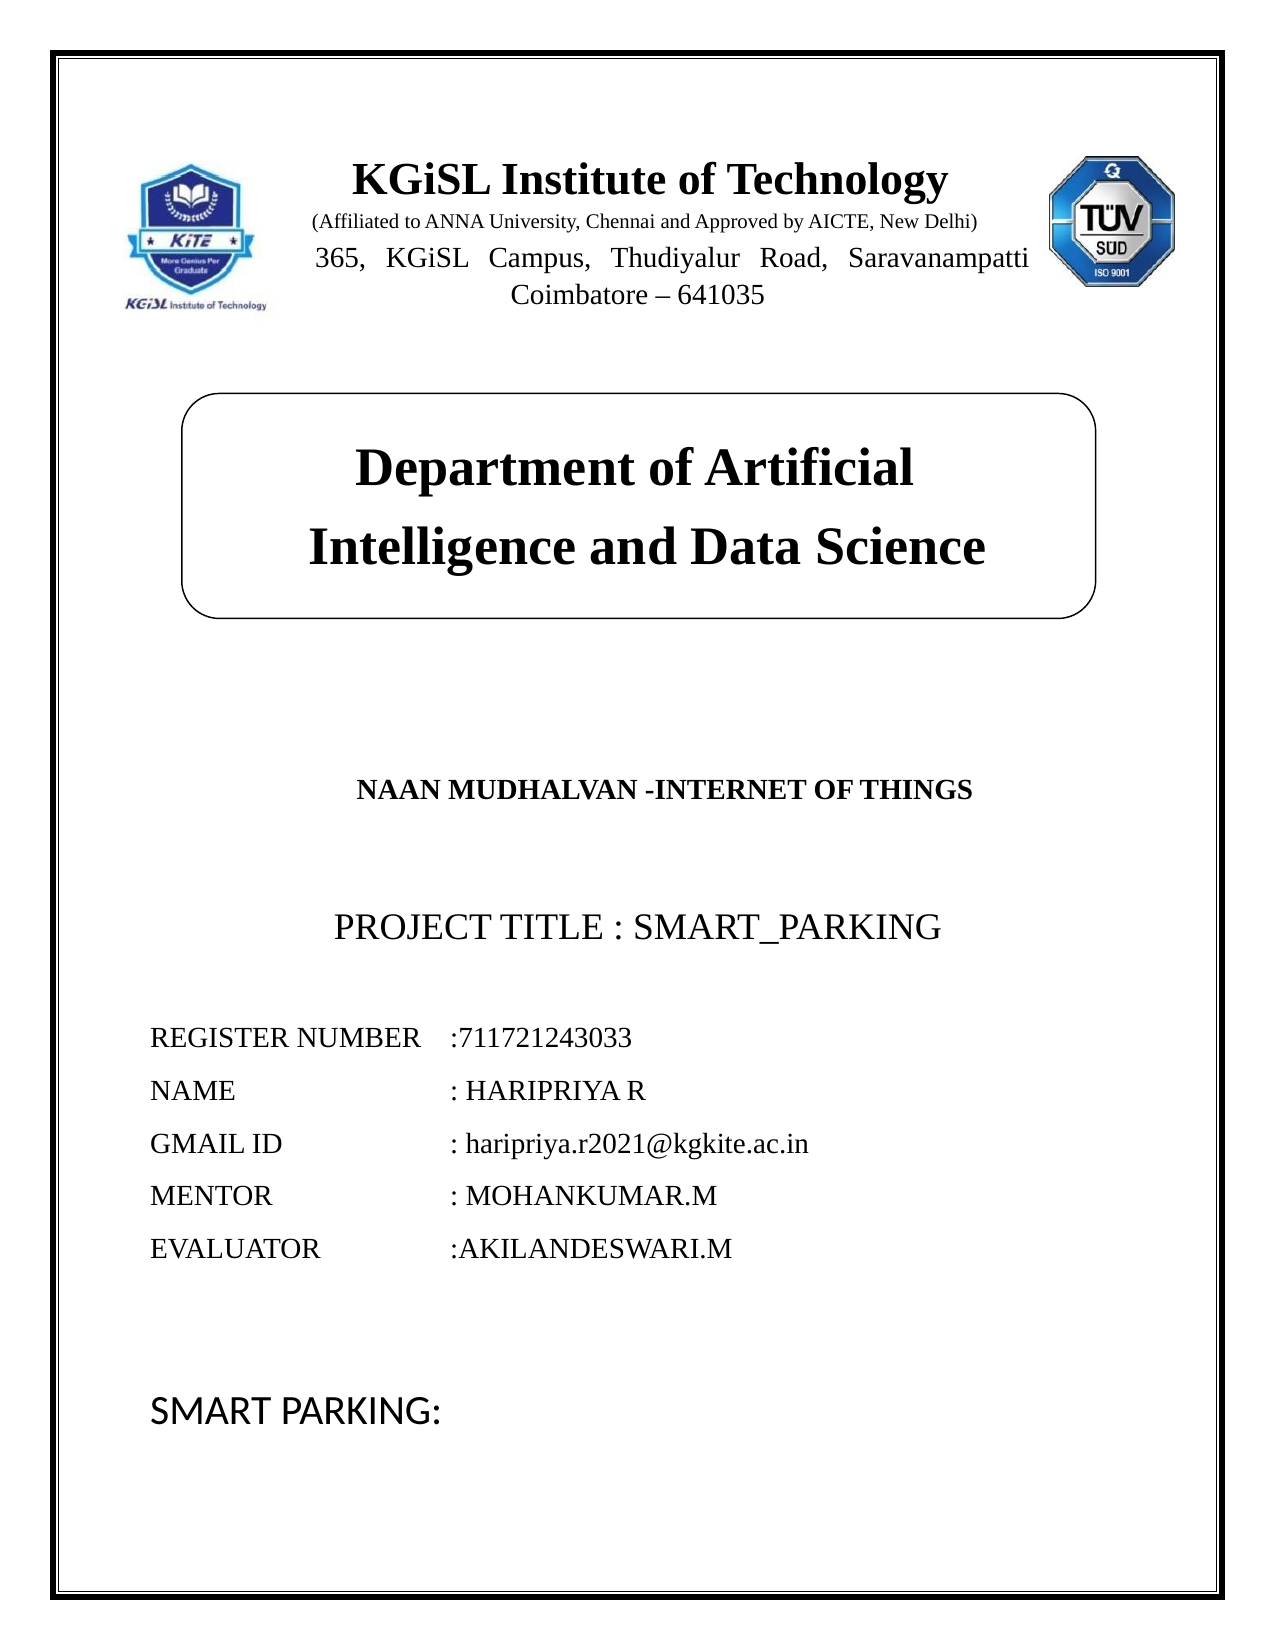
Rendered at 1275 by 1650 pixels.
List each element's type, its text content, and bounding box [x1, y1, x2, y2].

text EVALUATOR :AKILANDESWARI.M [150, 1231, 1125, 1265]
text (Affiliated to ANNA University, Chennai and Approved by AICTE, New Delhi) [150, 208, 977, 233]
text SMART PARKING: [150, 1384, 1125, 1435]
text NAAN MUDHALVAN -INTERNET OF THINGS [159, 772, 1125, 806]
text REGISTER NUMBER :711721243033 [150, 1020, 1125, 1054]
text PROJECT TITLE : SMART_PARKING [150, 904, 1125, 947]
text NAME : HARIPRIYA R [150, 1073, 1125, 1106]
text MENTOR : MOHANKUMAR.M [150, 1178, 1125, 1212]
text KGiSL Institute of Technology [150, 152, 949, 204]
text Intelligence and Data Science [148, 513, 995, 576]
picture [95, 145, 285, 334]
text Department of Artificial [148, 435, 1125, 497]
text 365, KGiSL Campus, Thudiyalur Road, Saravanampatti Coimbatore – 641035 [315, 240, 1125, 311]
text GMAIL ID : haripriya.r2021@kgkite.ac.in [150, 1126, 1125, 1159]
picture [1049, 156, 1175, 287]
